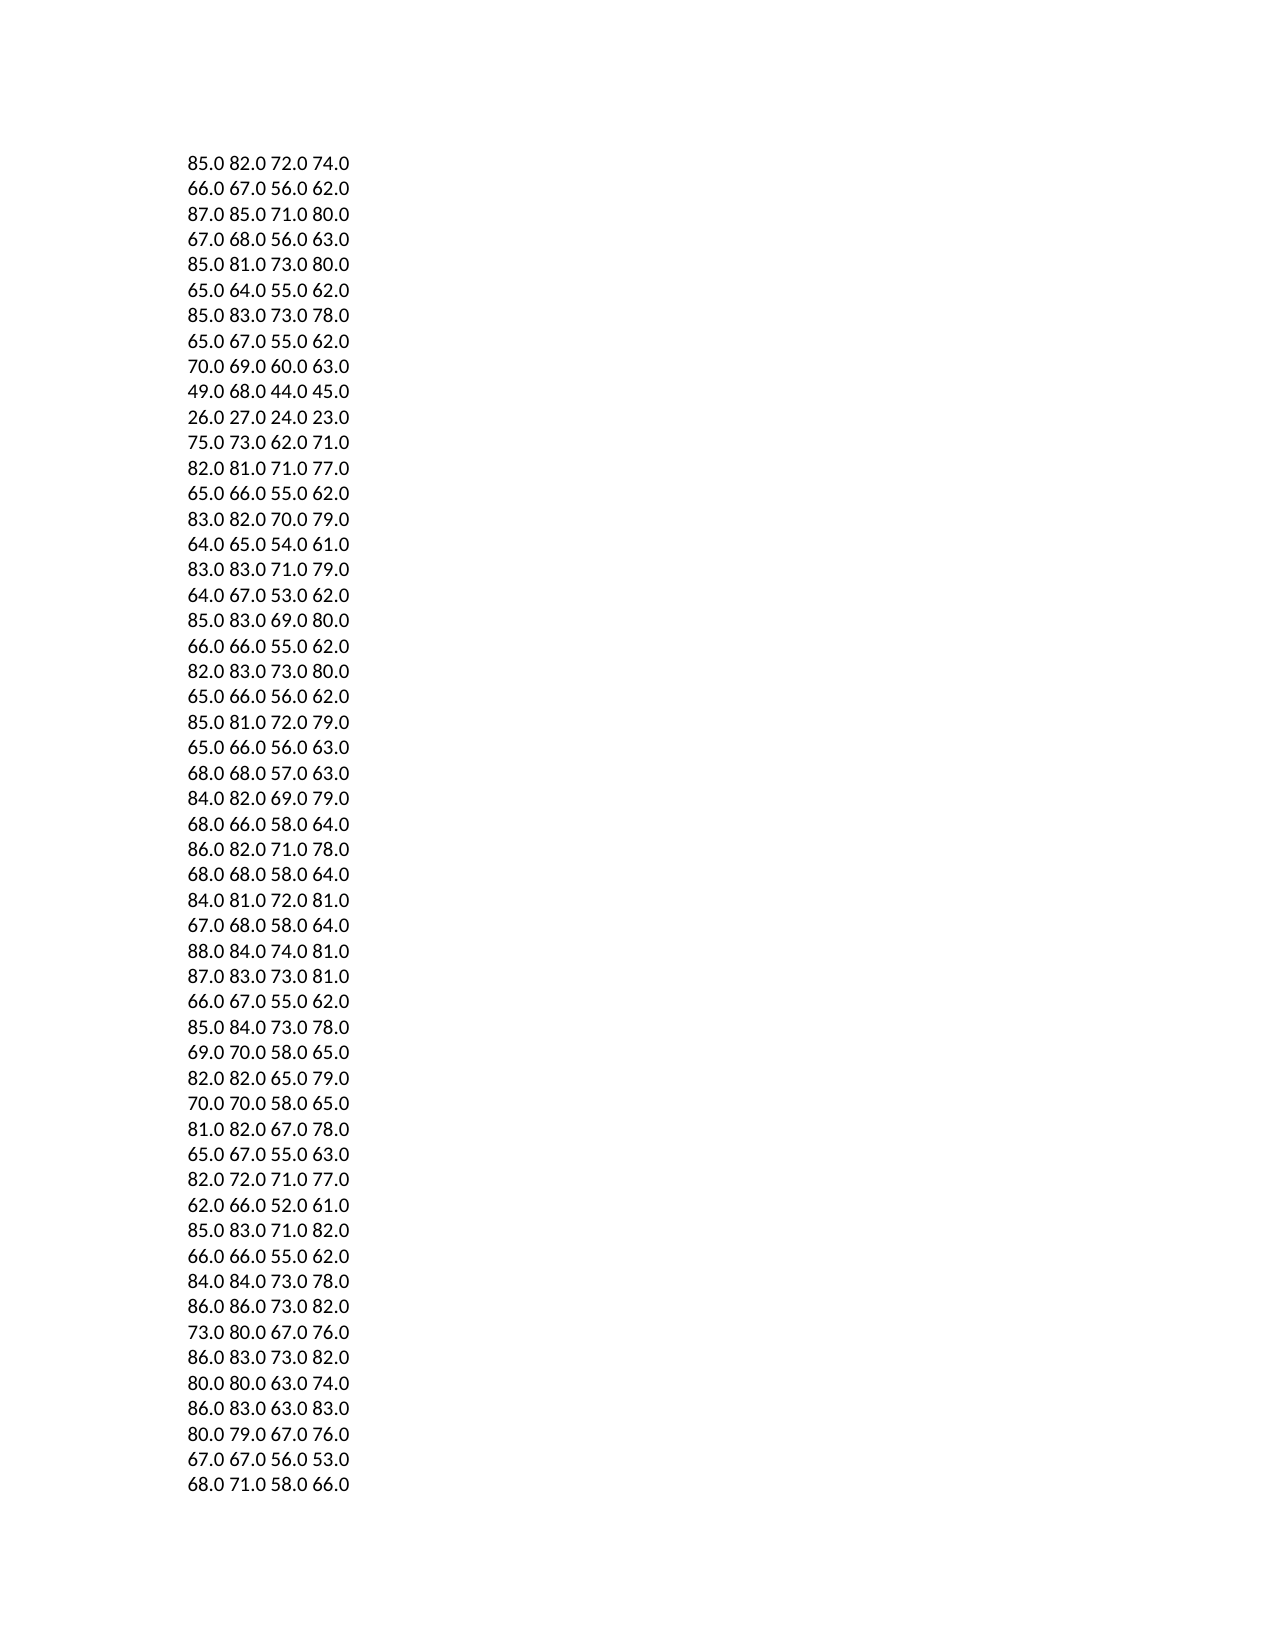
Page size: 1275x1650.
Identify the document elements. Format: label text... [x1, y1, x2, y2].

text 81.0 82.0 67.0 78.0 [187, 1116, 1125, 1141]
text 75.0 73.0 62.0 71.0 [187, 429, 1125, 455]
text 66.0 66.0 55.0 62.0 [187, 633, 1125, 658]
text 86.0 86.0 73.0 82.0 [187, 1294, 1125, 1319]
text 66.0 67.0 55.0 62.0 [187, 989, 1125, 1014]
text 87.0 83.0 73.0 81.0 [187, 963, 1125, 989]
text 84.0 81.0 72.0 81.0 [187, 887, 1125, 912]
text 65.0 66.0 55.0 62.0 [187, 480, 1125, 506]
text 83.0 83.0 71.0 79.0 [187, 557, 1125, 582]
text 67.0 68.0 58.0 64.0 [187, 912, 1125, 938]
text 85.0 81.0 73.0 80.0 [187, 252, 1125, 277]
text 68.0 68.0 58.0 64.0 [187, 862, 1125, 887]
text 68.0 68.0 57.0 63.0 [187, 760, 1125, 785]
text 65.0 64.0 55.0 62.0 [187, 277, 1125, 302]
text 62.0 66.0 52.0 61.0 [187, 1192, 1125, 1217]
text 65.0 67.0 55.0 63.0 [187, 1141, 1125, 1167]
text 69.0 70.0 58.0 65.0 [187, 1039, 1125, 1065]
text 70.0 69.0 60.0 63.0 [187, 353, 1125, 379]
text 84.0 84.0 73.0 78.0 [187, 1268, 1125, 1294]
text 73.0 80.0 67.0 76.0 [187, 1319, 1125, 1344]
text 86.0 82.0 71.0 78.0 [187, 836, 1125, 862]
text 85.0 84.0 73.0 78.0 [187, 1014, 1125, 1039]
text 64.0 67.0 53.0 62.0 [187, 582, 1125, 607]
text 49.0 68.0 44.0 45.0 [187, 379, 1125, 404]
text 64.0 65.0 54.0 61.0 [187, 531, 1125, 557]
text 66.0 67.0 56.0 62.0 [187, 175, 1125, 201]
text 66.0 66.0 55.0 62.0 [187, 1243, 1125, 1268]
text 86.0 83.0 63.0 83.0 [187, 1395, 1125, 1421]
text 85.0 81.0 72.0 79.0 [187, 709, 1125, 734]
text 67.0 68.0 56.0 63.0 [187, 226, 1125, 252]
text 85.0 82.0 72.0 74.0 [187, 150, 1125, 175]
text 65.0 66.0 56.0 62.0 [187, 684, 1125, 709]
text 26.0 27.0 24.0 23.0 [187, 404, 1125, 429]
text 65.0 67.0 55.0 62.0 [187, 328, 1125, 353]
text 68.0 71.0 58.0 66.0 [187, 1472, 1125, 1497]
text 70.0 70.0 58.0 65.0 [187, 1090, 1125, 1116]
text 82.0 83.0 73.0 80.0 [187, 658, 1125, 684]
text 83.0 82.0 70.0 79.0 [187, 506, 1125, 531]
text 80.0 80.0 63.0 74.0 [187, 1370, 1125, 1395]
text 82.0 72.0 71.0 77.0 [187, 1167, 1125, 1192]
text 88.0 84.0 74.0 81.0 [187, 938, 1125, 963]
text 82.0 81.0 71.0 77.0 [187, 455, 1125, 480]
text 85.0 83.0 69.0 80.0 [187, 607, 1125, 633]
text 65.0 66.0 56.0 63.0 [187, 734, 1125, 760]
text 80.0 79.0 67.0 76.0 [187, 1421, 1125, 1446]
text 87.0 85.0 71.0 80.0 [187, 201, 1125, 226]
text 68.0 66.0 58.0 64.0 [187, 811, 1125, 836]
text 82.0 82.0 65.0 79.0 [187, 1065, 1125, 1090]
text 85.0 83.0 71.0 82.0 [187, 1217, 1125, 1243]
text 67.0 67.0 56.0 53.0 [187, 1446, 1125, 1472]
text 86.0 83.0 73.0 82.0 [187, 1344, 1125, 1370]
text 84.0 82.0 69.0 79.0 [187, 785, 1125, 811]
text 85.0 83.0 73.0 78.0 [187, 302, 1125, 328]
